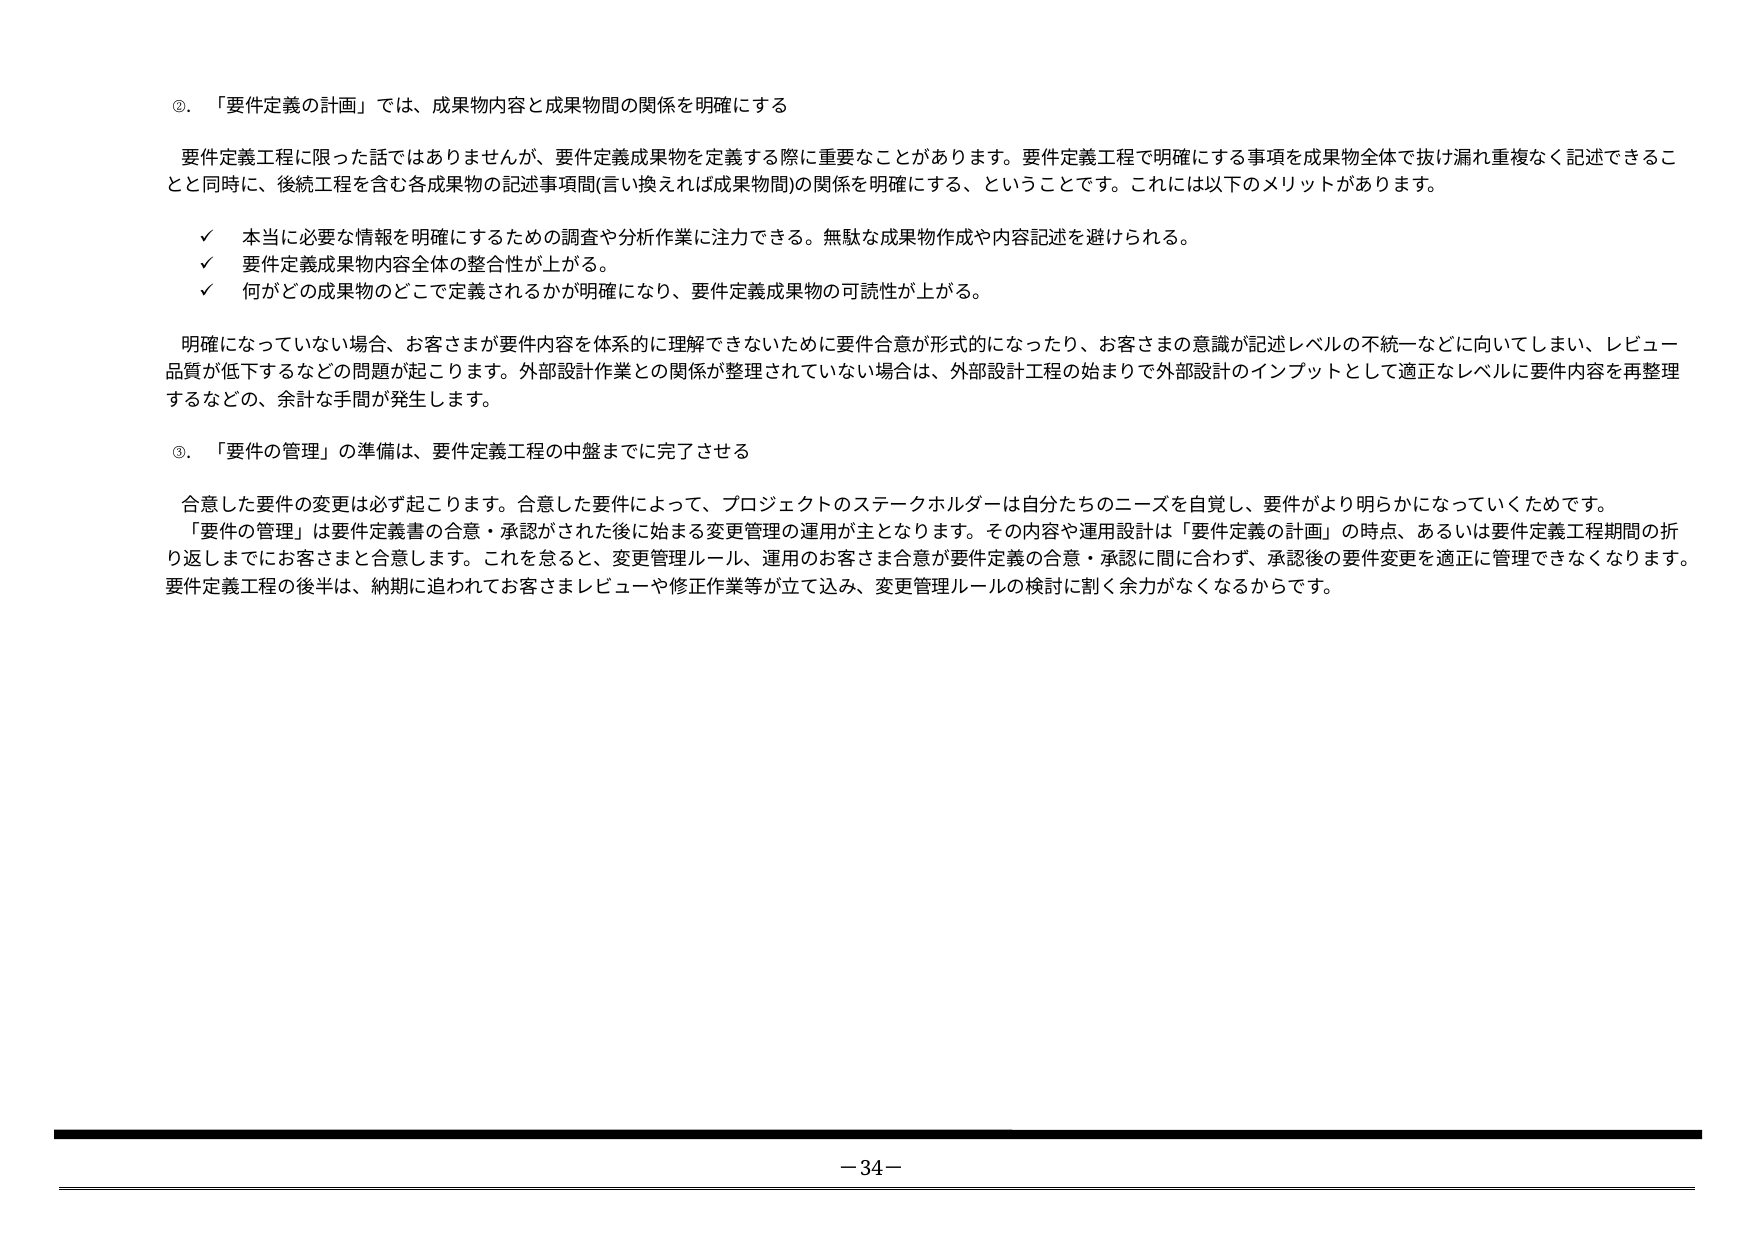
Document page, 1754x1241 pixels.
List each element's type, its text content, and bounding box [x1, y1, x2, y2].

list 何がどの成果物のどこで定義されるかが明確になり、要件定義成果物の可読性が上がる。 [199, 277, 1688, 304]
text 要件定義工程に限った話ではありませんが、要件定義成果物を定義する際に重要なことがあります。要件定義工程で明確にする事項を成果物全体で抜け漏れ重複なく記述できることと同時に、後続工程を含む各成果物の記述事項間(言い換えれば成果物間)の関係を明確にする、ということです。これには以下のメリットがあります。 [165, 143, 1688, 197]
text 明確になっていない場合、お客さまが要件内容を体系的に理解できないために要件合意が形式的になったり、お客さまの意識が記述レベルの不統一などに向いてしまい、レビュー品質が低下するなどの問題が起こります。外部設計作業との関係が整理されていない場合は、外部設計工程の始まりで外部設計のインプットとして適正なレベルに要件内容を再整理するなどの、余計な手間が発生します。 [165, 330, 1688, 411]
subtitle 「要件の管理」の準備は、要件定義工程の中盤までに完了させる [172, 437, 1688, 464]
list 要件定義成果物内容全体の整合性が上がる。 [199, 250, 1688, 277]
text 「要件の管理」は要件定義書の合意・承認がされた後に始まる変更管理の運用が主となります。その内容や運用設計は「要件定義の計画」の時点、あるいは要件定義工程期間の折り返しまでにお客さまと合意します。これを怠ると、変更管理ルール、運用のお客さま合意が要件定義の合意・承認に間に合わず、承認後の要件変更を適正に管理できなくなります。要件定義工程の後半は、納期に追われてお客さまレビューや修正作業等が立て込み、変更管理ルールの検討に割く余力がなくなるからです。 [165, 517, 1688, 598]
list 本当に必要な情報を明確にするための調査や分析作業に注力できる。無駄な成果物作成や内容記述を避けられる。 [199, 223, 1688, 250]
subtitle 「要件定義の計画」では、成果物内容と成果物間の関係を明確にする [172, 90, 1688, 117]
text 合意した要件の変更は必ず起こります。合意した要件によって、プロジェクトのステークホルダーは自分たちのニーズを自覚し、要件がより明らかになっていくためです。 [165, 490, 1688, 517]
